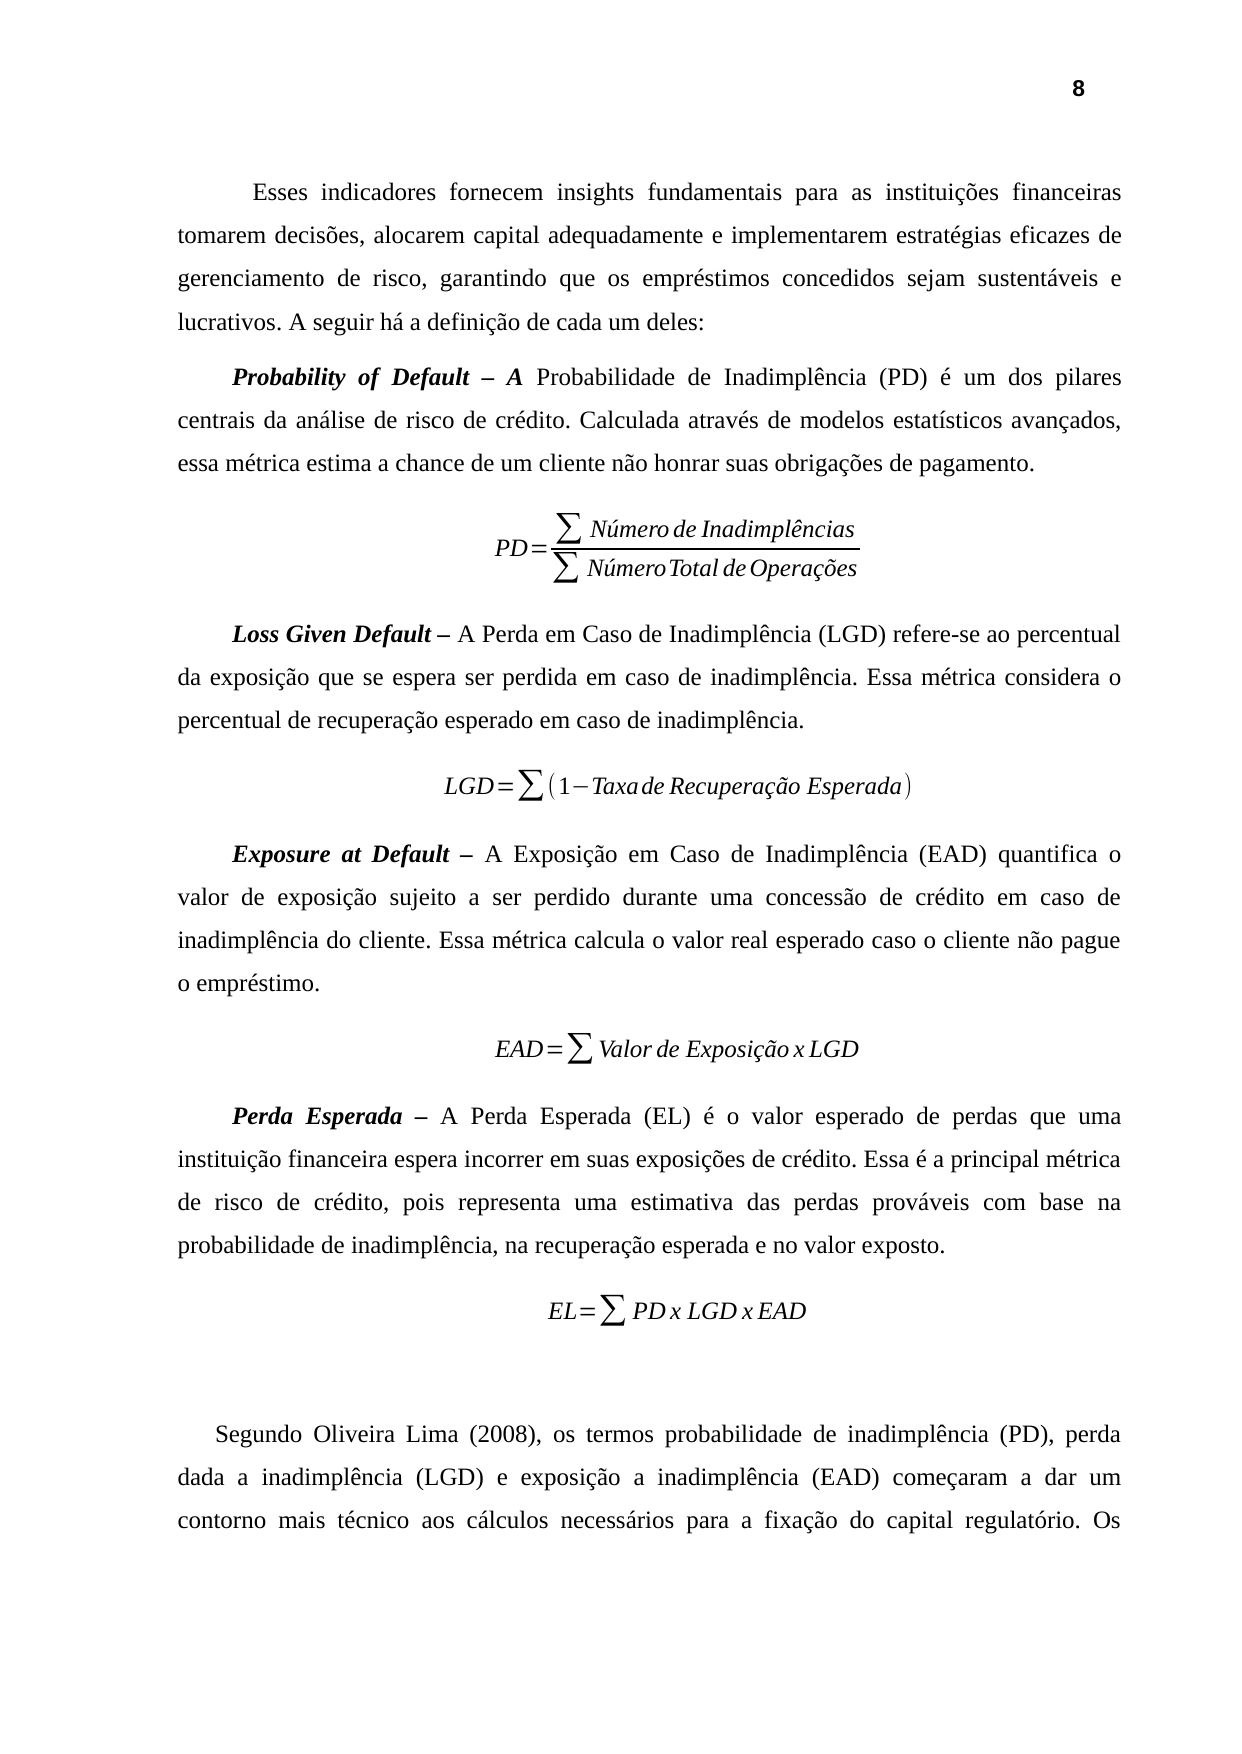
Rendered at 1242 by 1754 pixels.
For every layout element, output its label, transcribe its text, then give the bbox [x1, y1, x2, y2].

text Exposure at Default – A Exposição em Caso de Inadimplência (EAD) quantifica o valor de exposição sujeito a ser perdido durante uma concessão de crédito em caso de inadimplência do cliente. Essa métrica calcula o valor real esperado caso o cliente não pague o empréstimo. [177, 839, 1122, 997]
text Esses indicadores fornecem insights fundamentais para as instituições financeiras tomarem decisões, alocarem capital adequadamente e implementarem estratégias eficazes de gerenciamento de risco, garantindo que os empréstimos concedidos sejam sustentáveis e lucrativos. A seguir há a definição de cada um deles: [177, 177, 1122, 335]
text Probability of Default – A Probabilidade de Inadimplência (PD) é um dos pilares centrais da análise de risco de crédito. Calculada através de modelos estatísticos avançados, essa métrica estima a chance de um cliente não honrar suas obrigações de pagamento. [177, 362, 1122, 477]
text Perda Esperada – A Perda Esperada (EL) é o valor esperado de perdas que uma instituição financeira espera incorrer em suas exposições de crédito. Essa é a principal métrica de risco de crédito, pois representa uma estimativa das perdas prováveis com base na probabilidade de inadimplência, na recuperação esperada e no valor exposto. [177, 1101, 1122, 1259]
text Loss Given Default – A Perda em Caso de Inadimplência (LGD) refere-se ao percentual da exposição que se espera ser perdida em caso de inadimplência. Essa métrica considera o percentual de recuperação esperado em caso de inadimplência. [177, 619, 1122, 734]
